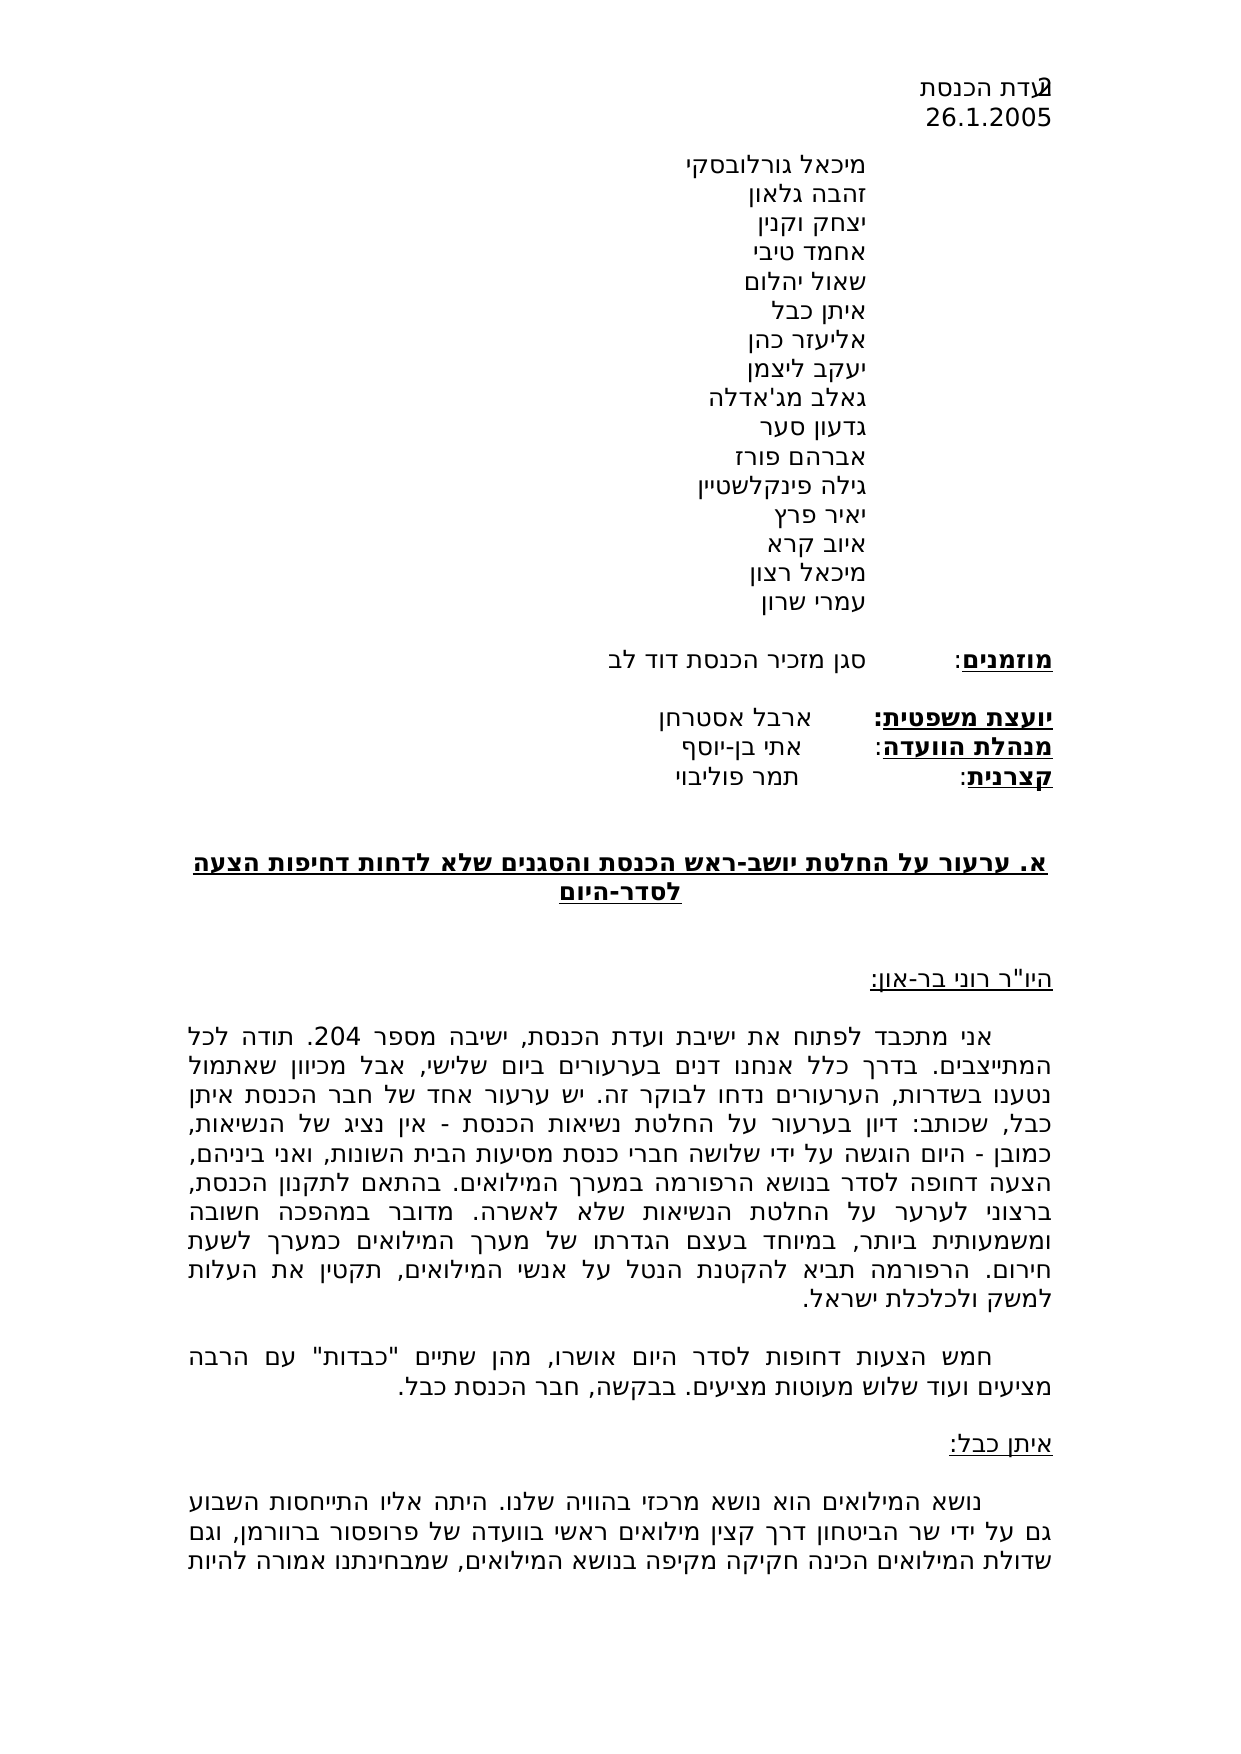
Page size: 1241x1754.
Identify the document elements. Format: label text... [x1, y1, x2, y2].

text חמש הצעות דחופות לסדר היום אושרו, מהן שתיים "כבדות" עם הרבה מציעים ועוד שלוש מעוטות מציעים. בבקשה, חבר הכנסת כבל. [187, 1342, 1053, 1401]
text גאלב מג'אדלה [187, 383, 1053, 412]
text מיכאל גורלובסקי [187, 150, 1053, 179]
text איתן כבל [187, 296, 1053, 325]
text אליעזר כהן [187, 325, 1053, 354]
text עמרי שרון [187, 587, 1053, 617]
text מנהלת הוועדה: אתי בן-יוסף [187, 732, 1053, 762]
text איתן כבל: [187, 1429, 1053, 1459]
text זהבה גלאון [187, 179, 1053, 208]
text יאיר פרץ [187, 500, 1053, 529]
text מוזמנים: סגן מזכיר הכנסת דוד לב [187, 645, 1053, 674]
text איוב קרא [187, 529, 1053, 558]
text מיכאל רצון [187, 558, 1053, 587]
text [187, 1487, 1053, 1575]
text קצרנית: תמר פוליבוי [187, 762, 1053, 791]
text יועצת משפטית: ארבל אסטרחן [187, 703, 1053, 732]
text א. ערעור על החלטת יושב-ראש הכנסת והסגנים שלא לדחות דחיפות הצעה לסדר-היום [187, 848, 1053, 907]
text גדעון סער [187, 412, 1053, 442]
text אני מתכבד לפתוח את ישיבת ועדת הכנסת, ישיבה מספר 204. תודה לכל המתייצבים. בדרך כלל אנחנו דנים בערעורים ביום שלישי, אבל מכיוון שאתמול נטענו בשדרות, הערעורים נדחו לבוקר זה. יש ערעור אחד של חבר הכנסת איתן כבל, שכותב: דיון בערעור על החלטת נשיאות הכנסת - אין נציג של הנשיאות, כמובן - היום הוגשה על ידי שלושה חברי כנסת מסיעות הבית השונות, ואני ביניהם, הצעה דחופה לסדר בנושא הרפורמה במערך המילואים. בהתאם לתקנון הכנסת, ברצוני לערער על החלטת הנשיאות שלא לאשרה. מדובר במהפכה חשובה ומשמעותית ביותר, במיוחד בעצם הגדרתו של מערך המילואים כמערך לשעת חירום. הרפורמה תביא להקטנת הנטל על אנשי המילואים, תקטין את העלות למשק ולכלכלת ישראל. [187, 1022, 1053, 1314]
text היו"ר רוני בר-און: [187, 964, 1053, 993]
text אחמד טיבי [187, 237, 1053, 267]
text גילה פינקלשטיין [187, 471, 1053, 500]
text יצחק וקנין [187, 208, 1053, 237]
text שאול יהלום [187, 267, 1053, 296]
text אברהם פורז [187, 442, 1053, 471]
text יעקב ליצמן [187, 354, 1053, 383]
